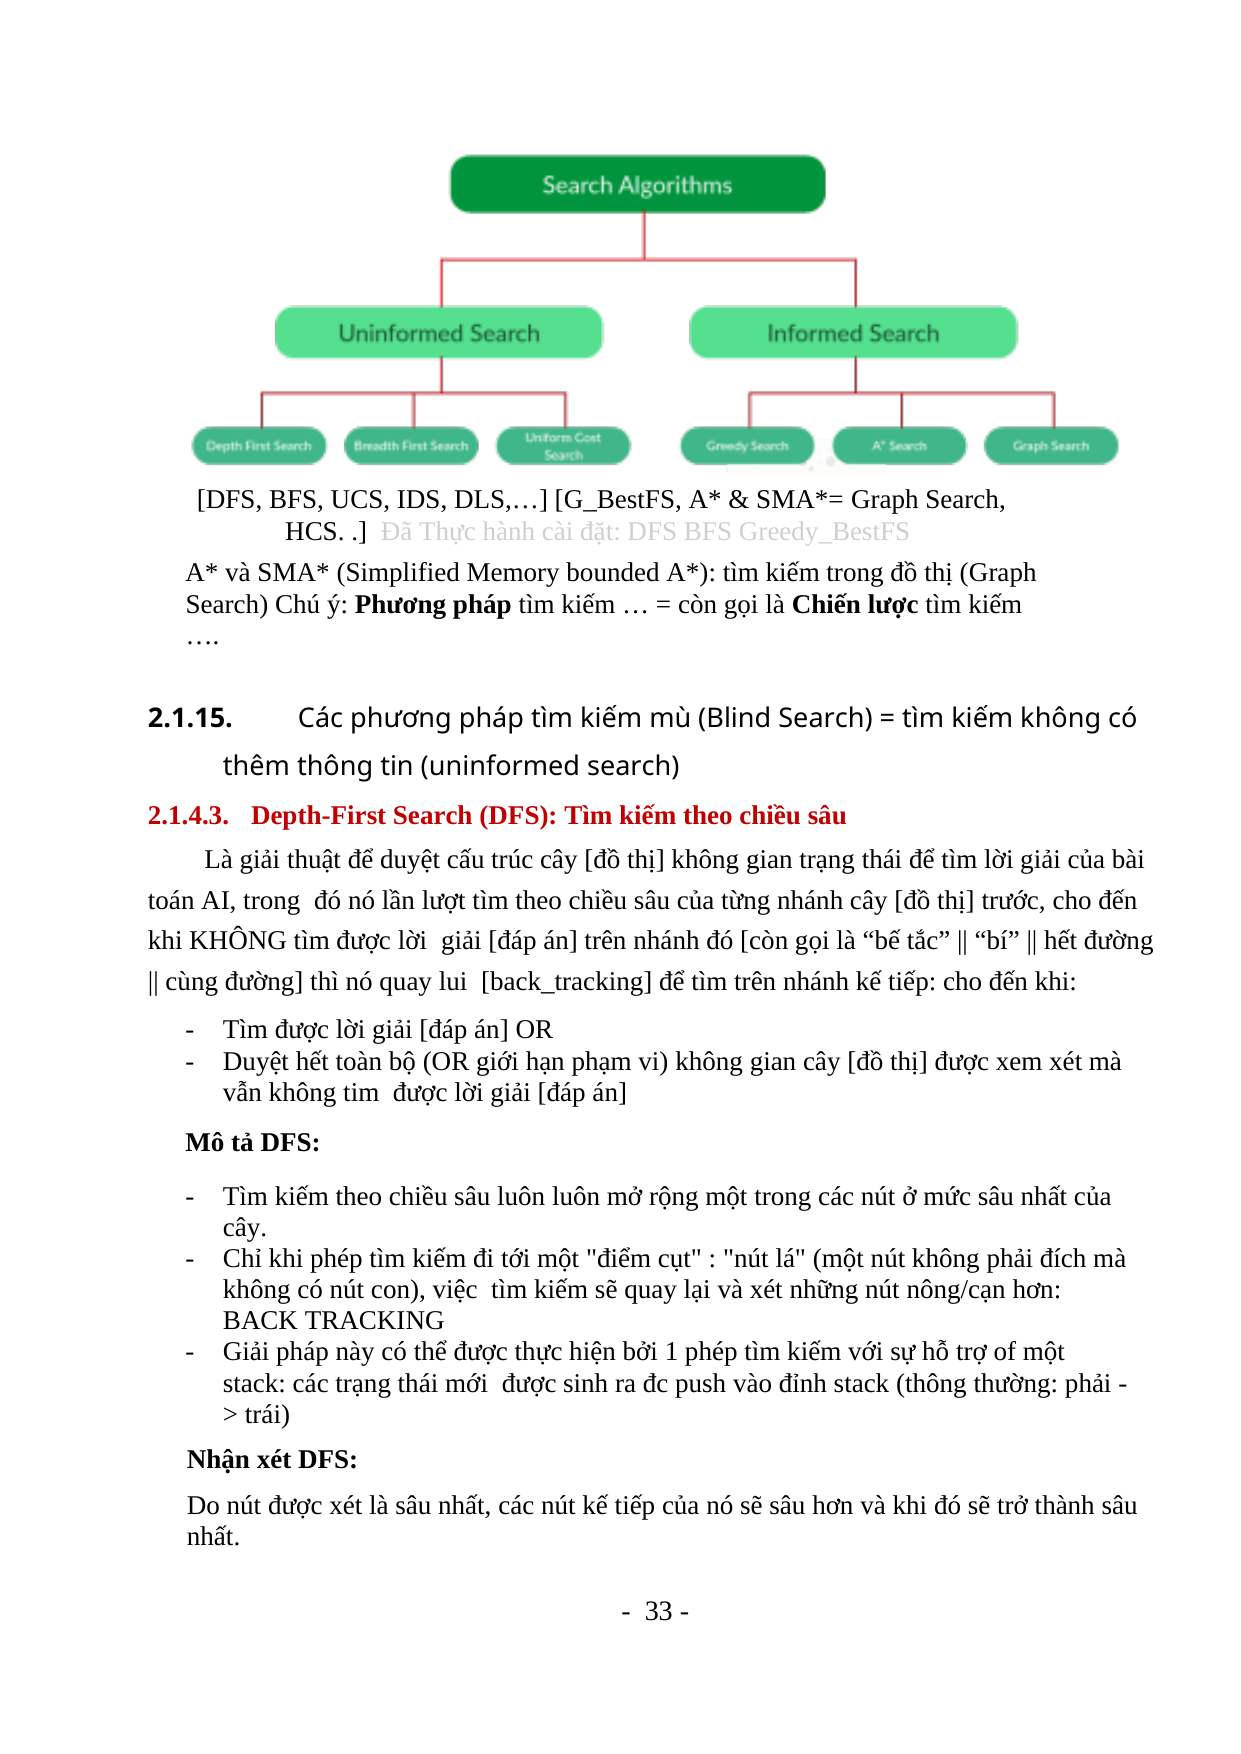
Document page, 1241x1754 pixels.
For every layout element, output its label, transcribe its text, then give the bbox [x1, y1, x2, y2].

text A* và SMA* (Simplified Memory bounded A*): tìm kiếm trong đồ thị (Graph Search) Chú ý: Phương pháp tìm kiếm … = còn gọi là Chiến lược tìm kiếm …. [185, 557, 1061, 650]
text Do nút được xét là sâu nhất, các nút kế tiếp của nó sẽ sâu hơn và khi đó sẽ trở thành sâu nhất. [187, 1489, 1162, 1552]
text Mô tả DFS: [148, 1126, 1162, 1158]
text Là giải thuật để duyệt cấu trúc cây [đồ thị] không gian trạng thái để tìm lời giải của bài toán AI, trong đó nó lần lượt tìm theo chiều sâu của từng nhánh cây [đồ thị] trước, cho đến khi KHÔNG tìm được lời giải [đáp án] trên nhánh đó [còn gọi là “bế tắc” || “bí” || hết đường || cùng đường] thì nó quay lui [back_tracking] để tìm trên nhánh kế tiếp: cho đến khi: [148, 843, 1162, 996]
list Giải pháp này có thể được thực hiện bởi 1 phép tìm kiếm với sự hỗ trợ of một stack: các trạng thái mới được sinh ra đc push vào đỉnh stack (thông thường: phải -> trái) [185, 1336, 1130, 1429]
list Tìm kiếm theo chiều sâu luôn luôn mở rộng một trong các nút ở mức sâu nhất của cây. [185, 1180, 1162, 1242]
list Duyệt hết toàn bộ (OR giới hạn phạm vi) không gian cây [đồ thị] được xem xét mà vẫn không tim được lời giải [đáp án] [185, 1044, 1162, 1107]
picture [184, 147, 1125, 484]
subtitle Các phương pháp tìm kiếm mù (Blind Search) = tìm kiếm không có thêm thông tin (uninformed search) [148, 699, 1162, 783]
list Tìm được lời giải [đáp án] OR [185, 1013, 1162, 1044]
list Chỉ khi phép tìm kiếm đi tới một "điểm cụt" : "nút lá" (một nút không phải đích mà không có nút con), việc tìm kiếm sẽ quay lại và xét những nút nông/cạn hơn: BACK TRACKING [185, 1242, 1130, 1336]
text [DFS, BFS, UCS, IDS, DLS,…] [G_BestFS, A* & SMA*= Graph Search, HCS. .] Đã Thực hành cài đặt: DFS BFS Greedy_BestFS [185, 484, 1017, 546]
list Depth-First Search (DFS): Tìm kiếm theo chiều sâu [148, 799, 1162, 830]
text Nhận xét DFS: [187, 1443, 1162, 1475]
